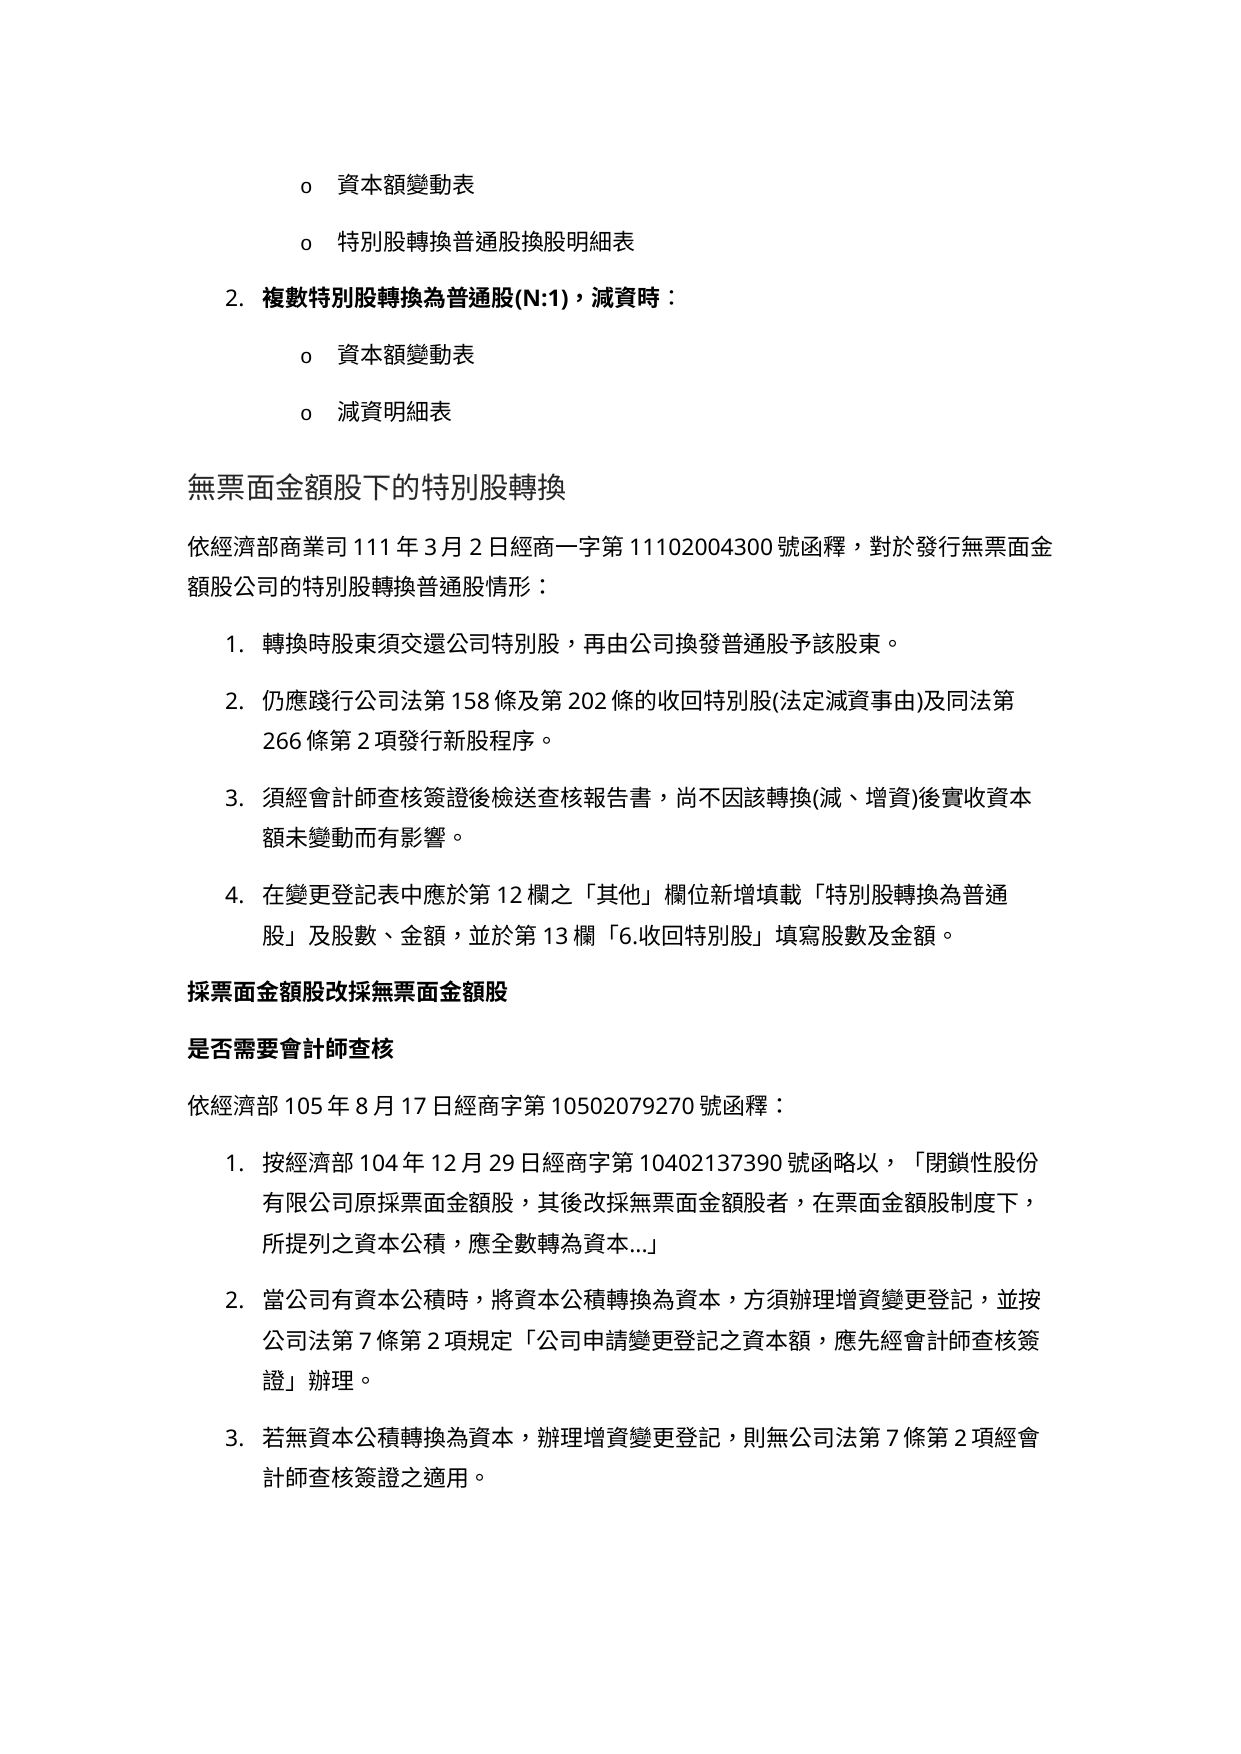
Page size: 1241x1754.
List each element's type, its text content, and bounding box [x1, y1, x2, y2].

text 採票面金額股改採無票面金額股 [187, 972, 1053, 1010]
text 是否需要會計師查核 [187, 1029, 1053, 1066]
list 複數特別股轉換為普通股(N:1)，減資時： [225, 278, 1053, 316]
list 減資明細表 [300, 392, 1053, 429]
subtitle 無票面金額股下的特別股轉換 [187, 448, 1053, 523]
list 仍應踐行公司法第158條及第202條的收回特別股(法定減資事由)及同法第266條第2項發行新股程序。 [225, 681, 1053, 758]
list 資本額變動表 [300, 164, 1053, 202]
list 當公司有資本公積時，將資本公積轉換為資本，方須辦理增資變更登記，並按公司法第7條第2項規定「公司申請變更登記之資本額，應先經會計師查核簽證」辦理。 [225, 1280, 1053, 1398]
list 轉換時股東須交還公司特別股，再由公司換發普通股予該股東。 [225, 624, 1053, 661]
text 依經濟部商業司111年3月2日經商一字第11102004300號函釋，對於發行無票面金額股公司的特別股轉換普通股情形： [187, 527, 1053, 604]
list 特別股轉換普通股換股明細表 [300, 221, 1053, 259]
list 資本額變動表 [300, 335, 1053, 372]
list 須經會計師查核簽證後檢送查核報告書，尚不因該轉換(減、增資)後實收資本額未變動而有影響。 [225, 778, 1053, 856]
list 若無資本公積轉換為資本，辦理增資變更登記，則無公司法第7條第2項經會計師查核簽證之適用。 [225, 1418, 1053, 1496]
list 在變更登記表中應於第12欄之「其他」欄位新增填載「特別股轉換為普通股」及股數、金額，並於第13欄「6.收回特別股」填寫股數及金額。 [225, 875, 1053, 953]
list 按經濟部104年12月29日經商字第10402137390號函略以，「閉鎖性股份有限公司原採票面金額股，其後改採無票面金額股者，在票面金額股制度下，所提列之資本公積，應全數轉為資本...」 [225, 1142, 1053, 1261]
text 依經濟部105年8月17日經商字第10502079270號函釋： [187, 1086, 1053, 1123]
